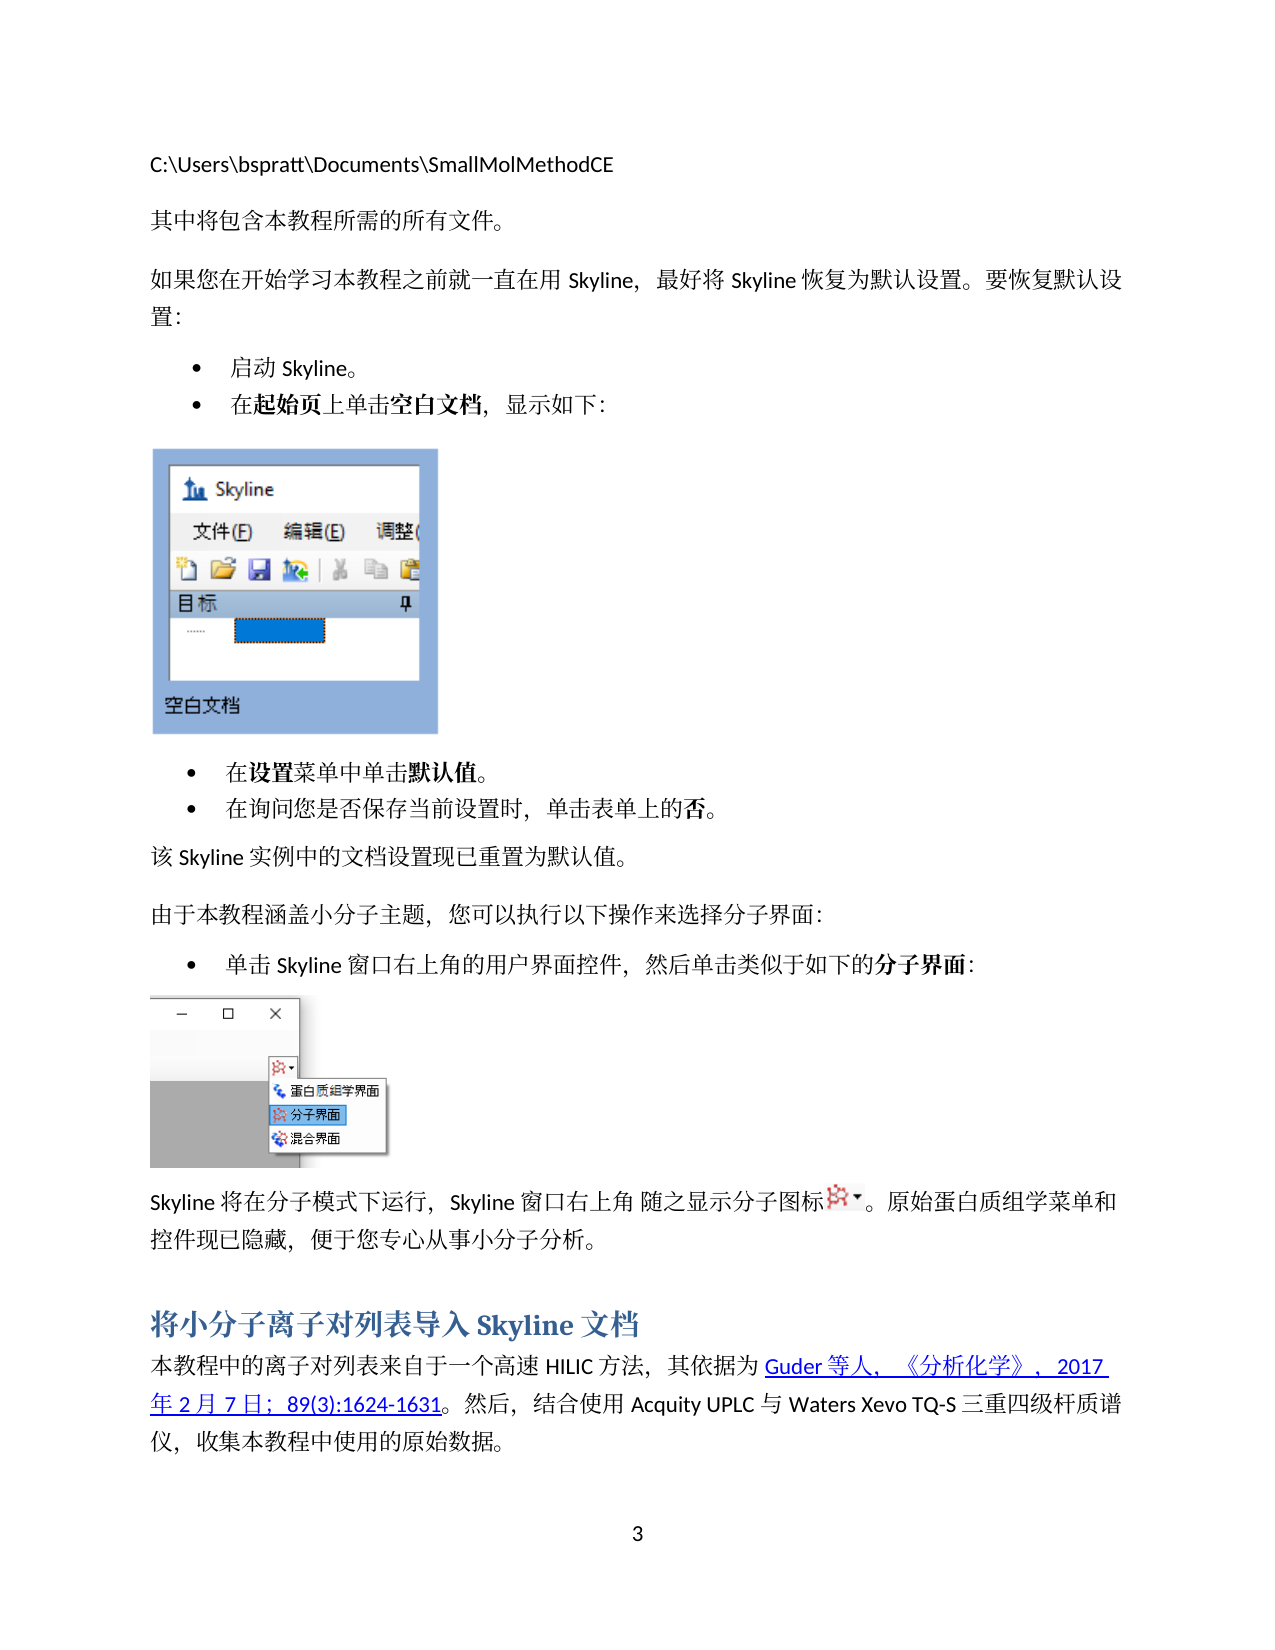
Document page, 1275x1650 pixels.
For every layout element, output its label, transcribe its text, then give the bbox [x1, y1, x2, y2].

picture [823, 1183, 865, 1211]
text 其中将包含本教程所需的所有文件。 [150, 203, 1125, 236]
list 在询问您是否保存当前设置时，单击表单上的否。 [187, 791, 1125, 823]
text 由于本教程涵盖小分子主题，您可以执行以下操作来选择分子界面： [150, 897, 1125, 930]
list 单击 Skyline 窗口右上角的用户界面控件，然后单击类似于如下的分子界面： [187, 948, 1125, 981]
subtitle 将小分子离子对列表导入 Skyline 文档 [150, 1309, 1125, 1343]
text 该 Skyline 实例中的文档设置现已重置为默认值。 [150, 839, 1125, 872]
list 在起始页上单击空白文档，显示如下： [193, 388, 1125, 421]
list 启动 Skyline。 [193, 350, 1125, 383]
text Skyline 将在分子模式下运行，Skyline 窗口右上角 随之显示分子图标。原始蛋白质组学菜单和控件现已隐藏，便于您专心从事小分子分析。 [150, 1184, 1125, 1254]
text C:\Users\bspratt\Documents\SmallMolMethodCE [150, 150, 1125, 178]
list 在设置菜单中单击默认值。 [187, 755, 1125, 788]
text 如果您在开始学习本教程之前就一直在用 Skyline，最好将 Skyline 恢复为默认设置。要恢复默认设置： [150, 262, 1125, 332]
picture [150, 446, 443, 739]
picture [150, 995, 397, 1168]
text 本教程中的离子对列表来自于一个高速 HILIC 方法，其依据为 Guder 等人，《分析化学》，2017 年 2 月 7 日；89(3):1624-1631。然后，结合使用 Acquity UPLC 与 Waters Xevo TQ-S 三重四级杆质谱仪，收集本教程中使用的原始数据。 [150, 1348, 1125, 1457]
